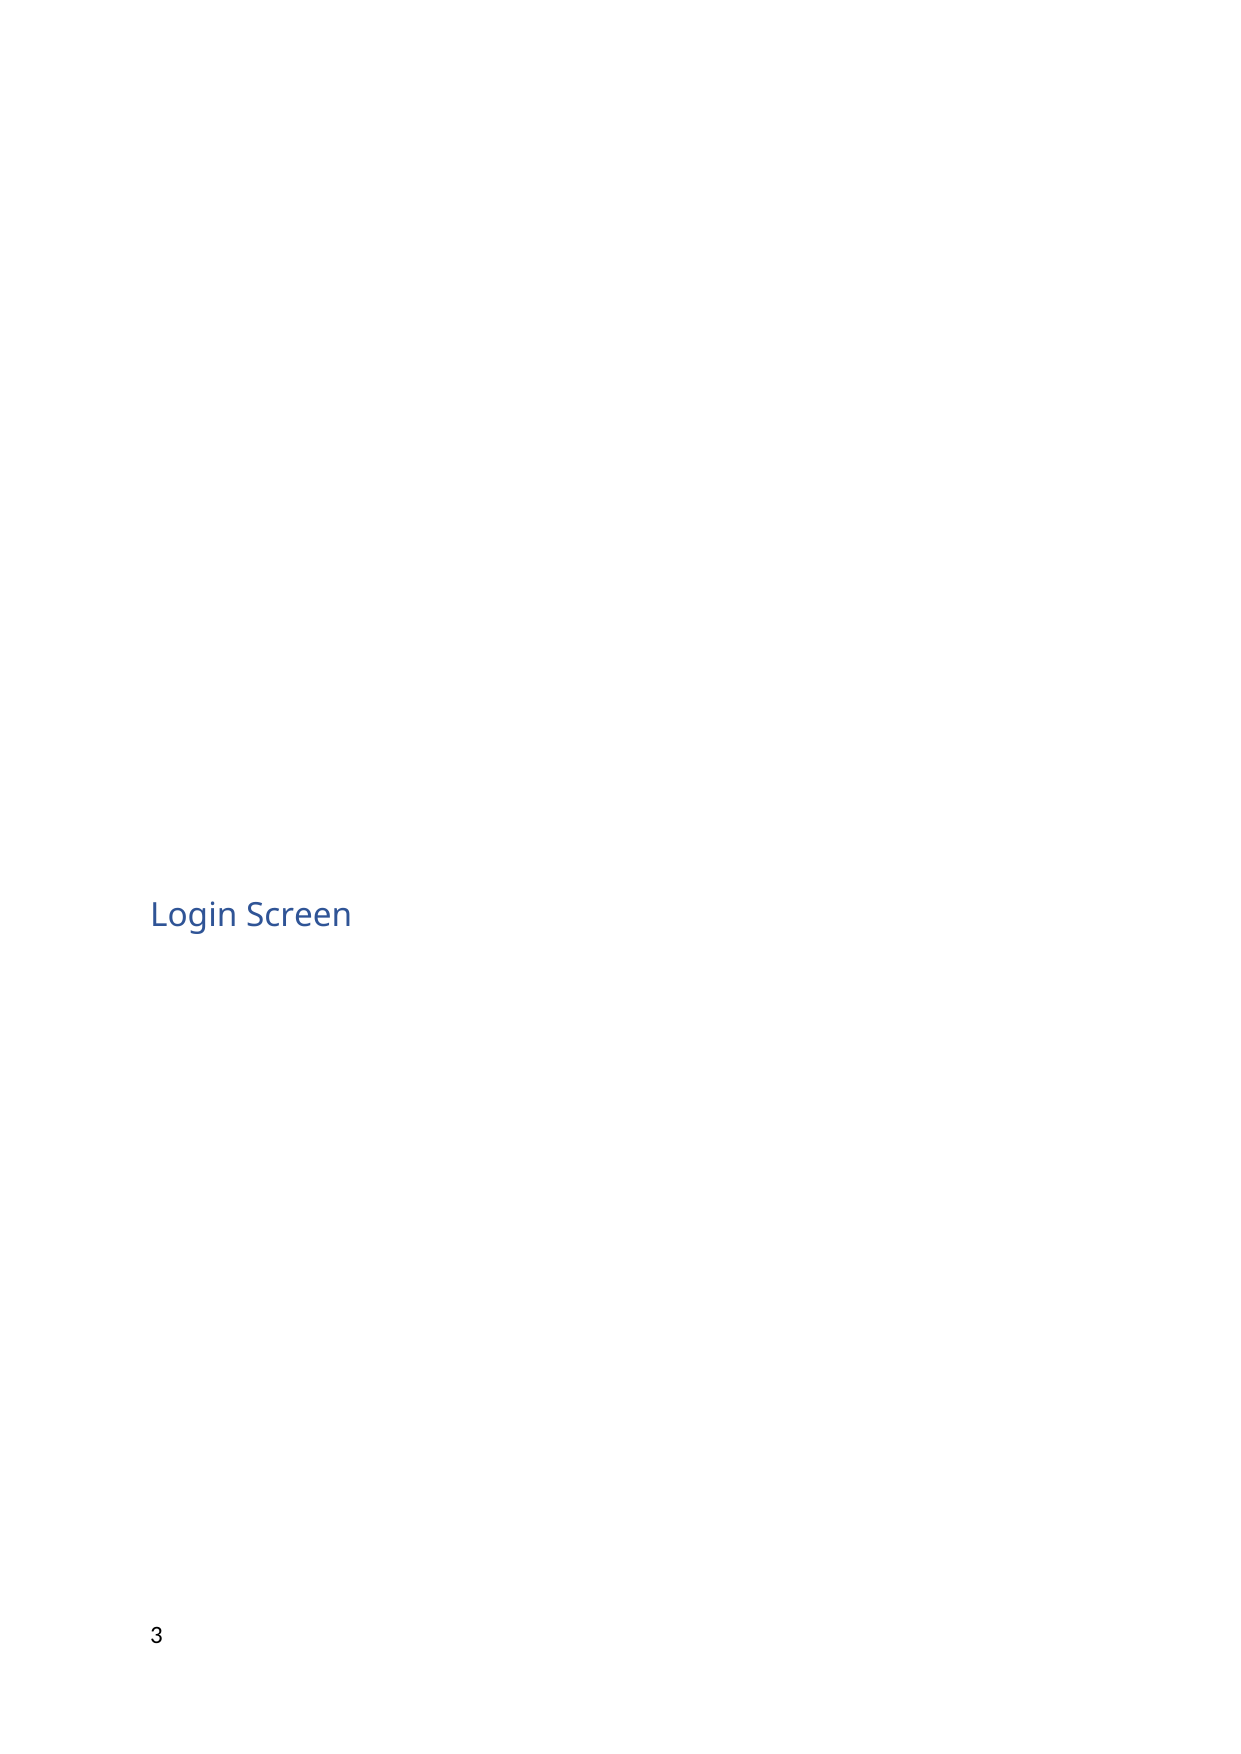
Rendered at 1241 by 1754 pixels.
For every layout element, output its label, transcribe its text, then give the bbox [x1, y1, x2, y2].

subtitle Login Screen [150, 890, 1090, 936]
